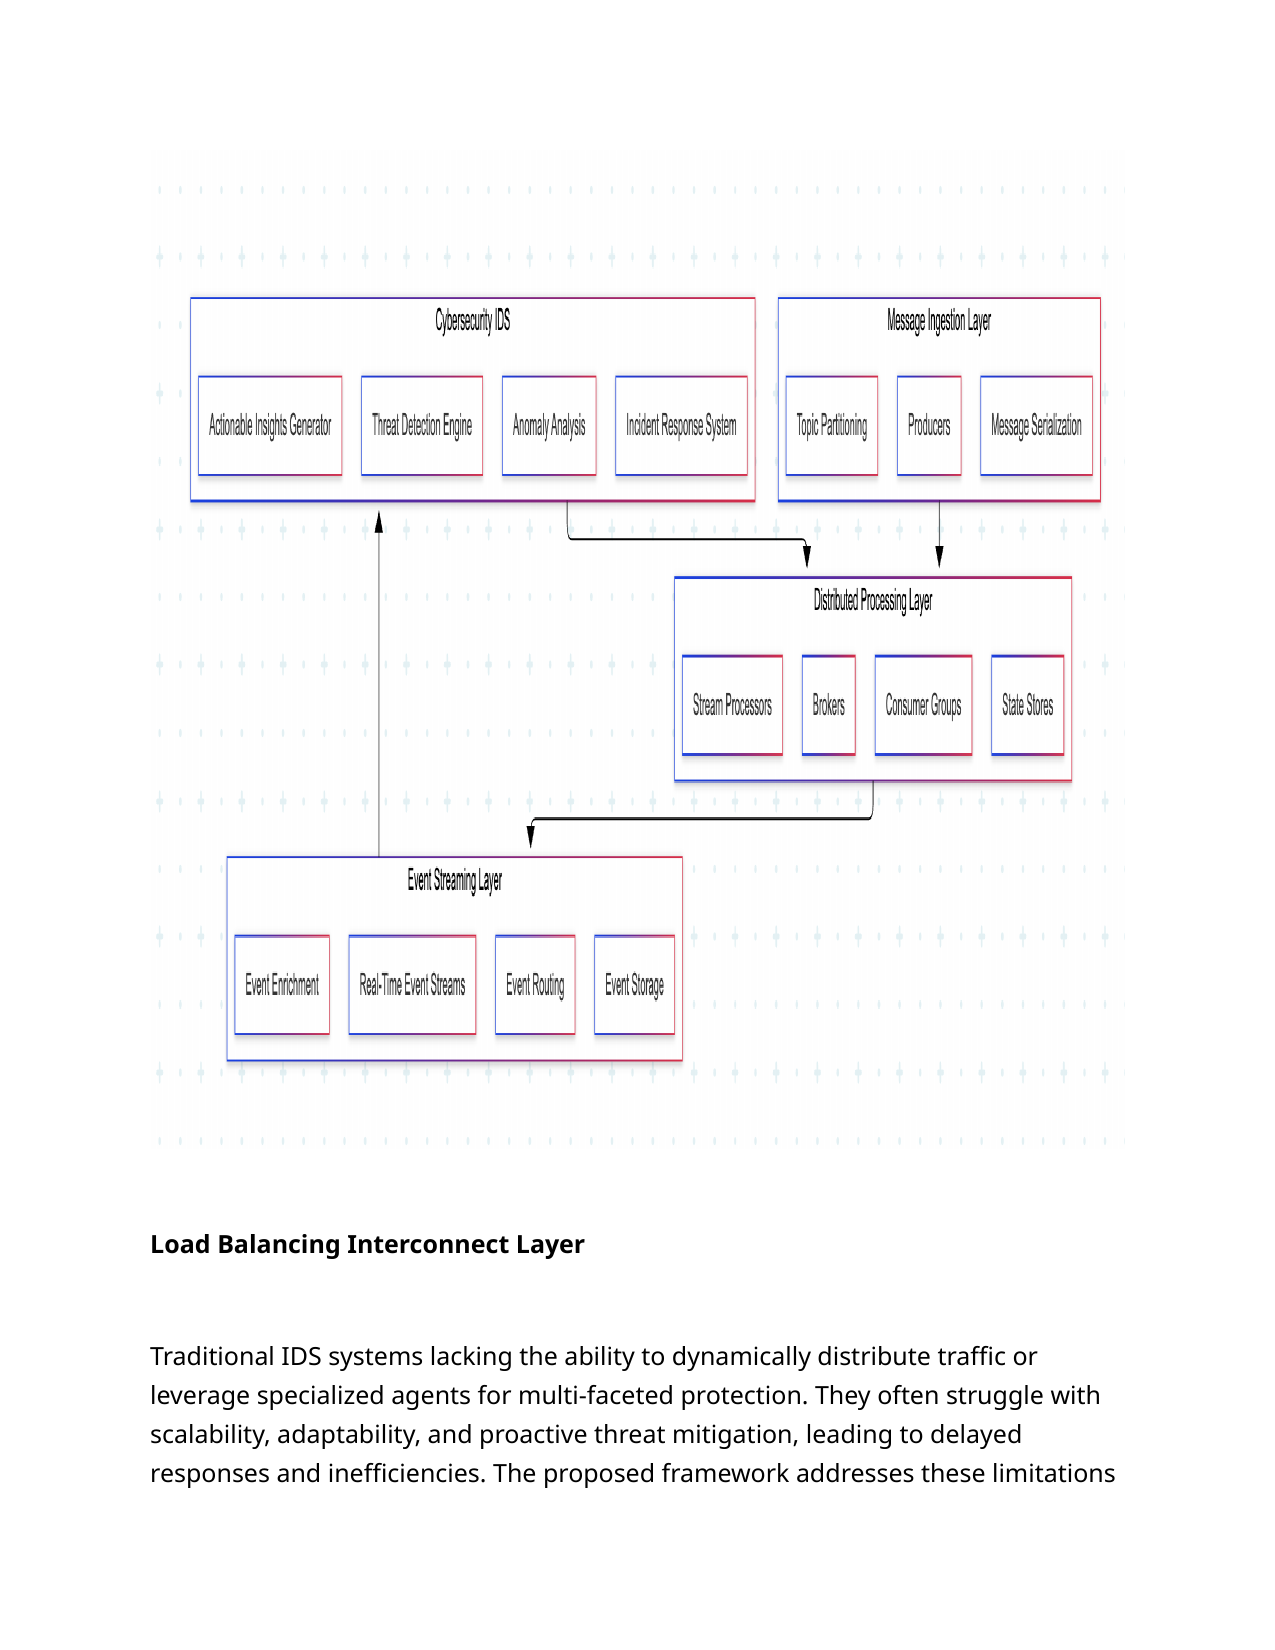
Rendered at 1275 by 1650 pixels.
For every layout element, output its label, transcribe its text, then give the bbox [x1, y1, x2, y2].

picture [150, 150, 1125, 1149]
text Load Balancing Interconnect Layer [150, 1227, 1125, 1261]
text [150, 1338, 1125, 1490]
